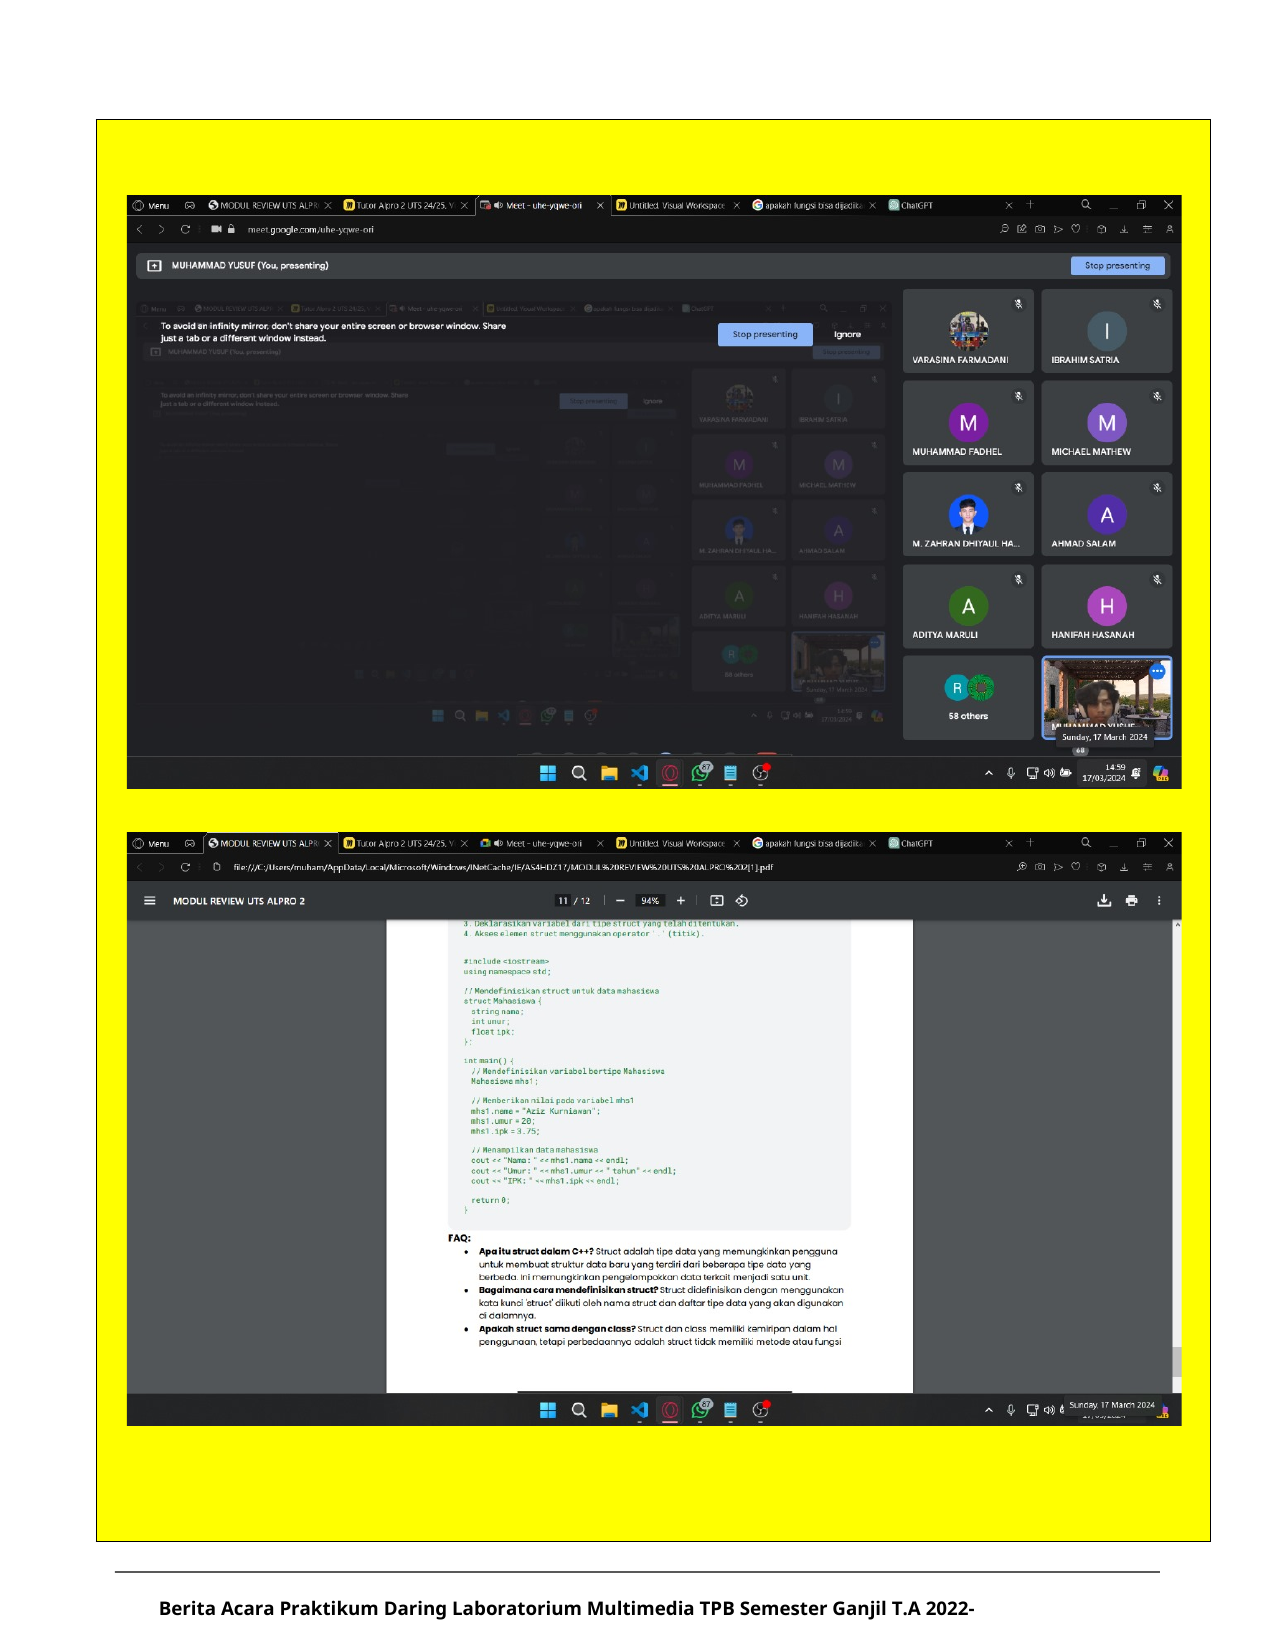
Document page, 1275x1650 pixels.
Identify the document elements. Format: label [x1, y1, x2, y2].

table_cell [97, 120, 1210, 1541]
picture [126, 832, 1182, 1426]
picture [126, 195, 1182, 789]
